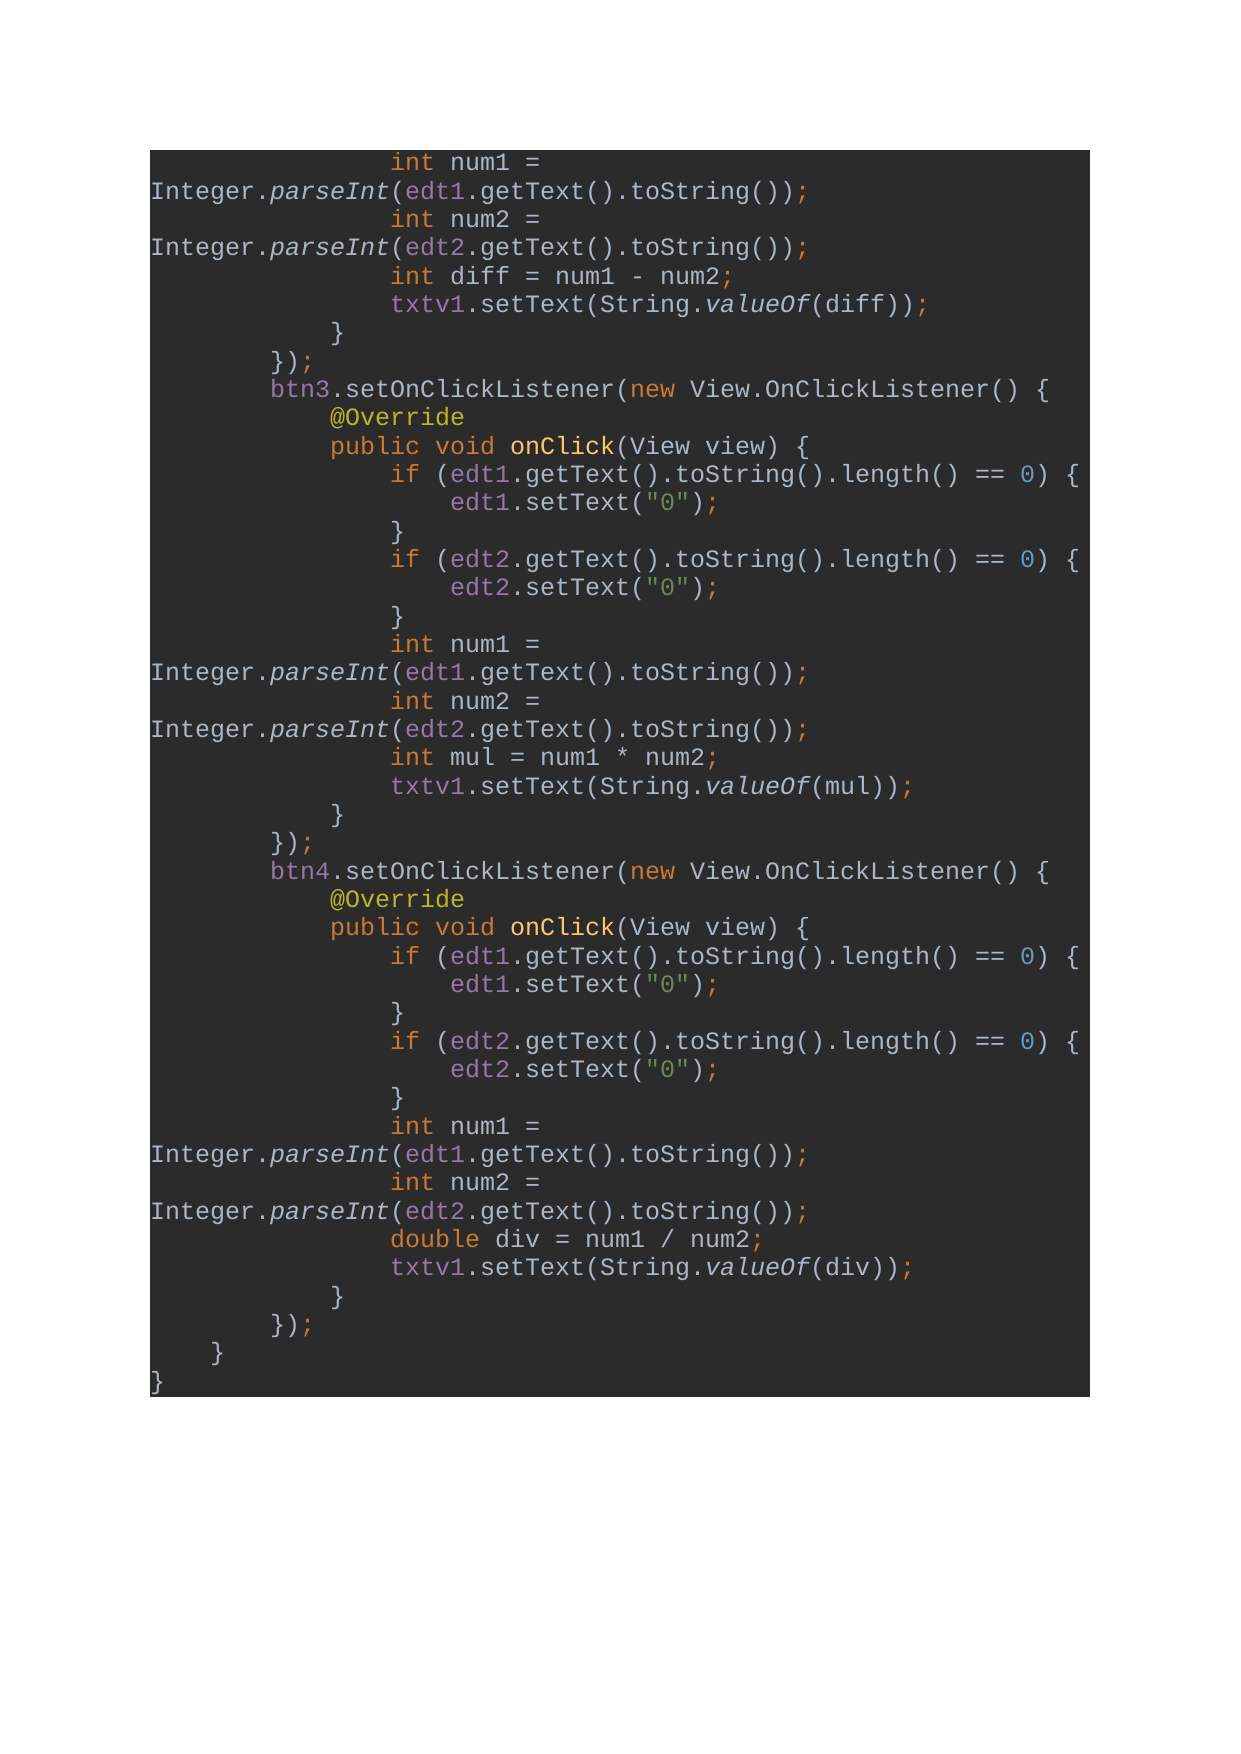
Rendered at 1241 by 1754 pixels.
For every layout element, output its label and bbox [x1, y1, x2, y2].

text [150, 150, 1090, 1397]
